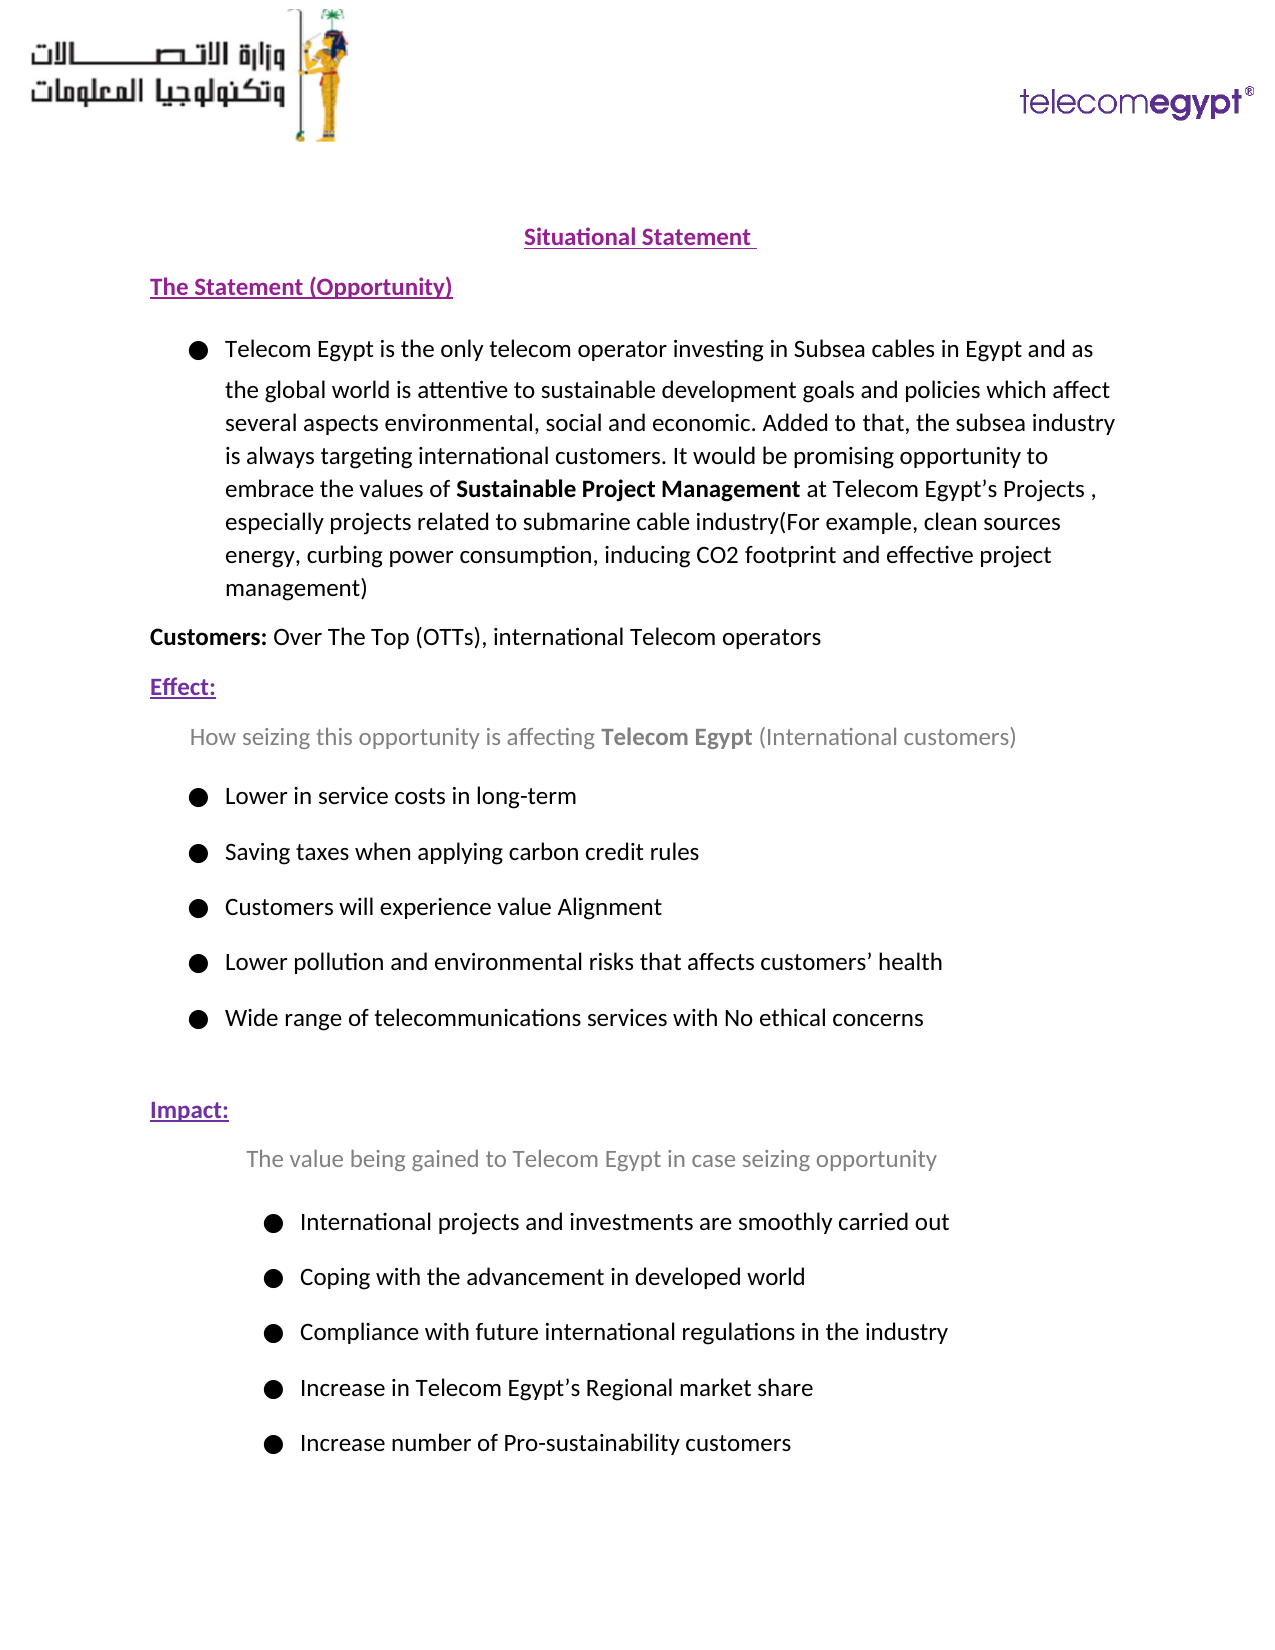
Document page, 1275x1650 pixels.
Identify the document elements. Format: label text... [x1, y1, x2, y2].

list Increase number of Pro-sustainability customers [262, 1414, 1125, 1466]
text Customers: Over The Top (OTTs), international Telecom operators [150, 621, 1125, 652]
text The value being gained to Telecom Egypt in case seizing opportunity [150, 1143, 1125, 1174]
picture [26, 9, 370, 146]
list International projects and investments are smoothly carried out [262, 1193, 1125, 1244]
text Situational Statement [150, 222, 1125, 252]
list Increase in Telecom Egypt’s Regional market share [262, 1359, 1125, 1410]
list Wide range of telecommunications services with No ethical concerns [187, 989, 1125, 1040]
list Lower in service costs in long-term [187, 768, 1125, 819]
text How seizing this opportunity is affecting Telecom Egypt (International customers) [150, 721, 1125, 751]
picture [1000, 0, 1275, 207]
list Customers will experience value Alignment [187, 878, 1125, 930]
list Saving taxes when applying carbon credit rules [187, 823, 1125, 874]
list Compliance with future international regulations in the industry [262, 1304, 1125, 1355]
text Effect: [150, 671, 1125, 702]
list Telecom Egypt is the only telecom operator investing in Subsea cables in Egypt and as the global world is attentive to sustainable development goals and policies which affect several aspects environmental, social and economic. Added to that, the subsea industry is always targeting international customers. It would be promising opportunity to embrace the values of Sustainable Project Management at Telecom Egypt’s Projects , especially projects related to submarine cable industry(For example, clean sources energy, curbing power consumption, inducing CO2 footprint and effective project management) [187, 321, 1125, 602]
text Impact: [150, 1094, 1125, 1124]
list Lower pollution and environmental risks that affects customers’ health [187, 934, 1125, 985]
text The Statement (Opportunity) [150, 271, 1125, 302]
list Coping with the advancement in developed world [262, 1248, 1125, 1300]
